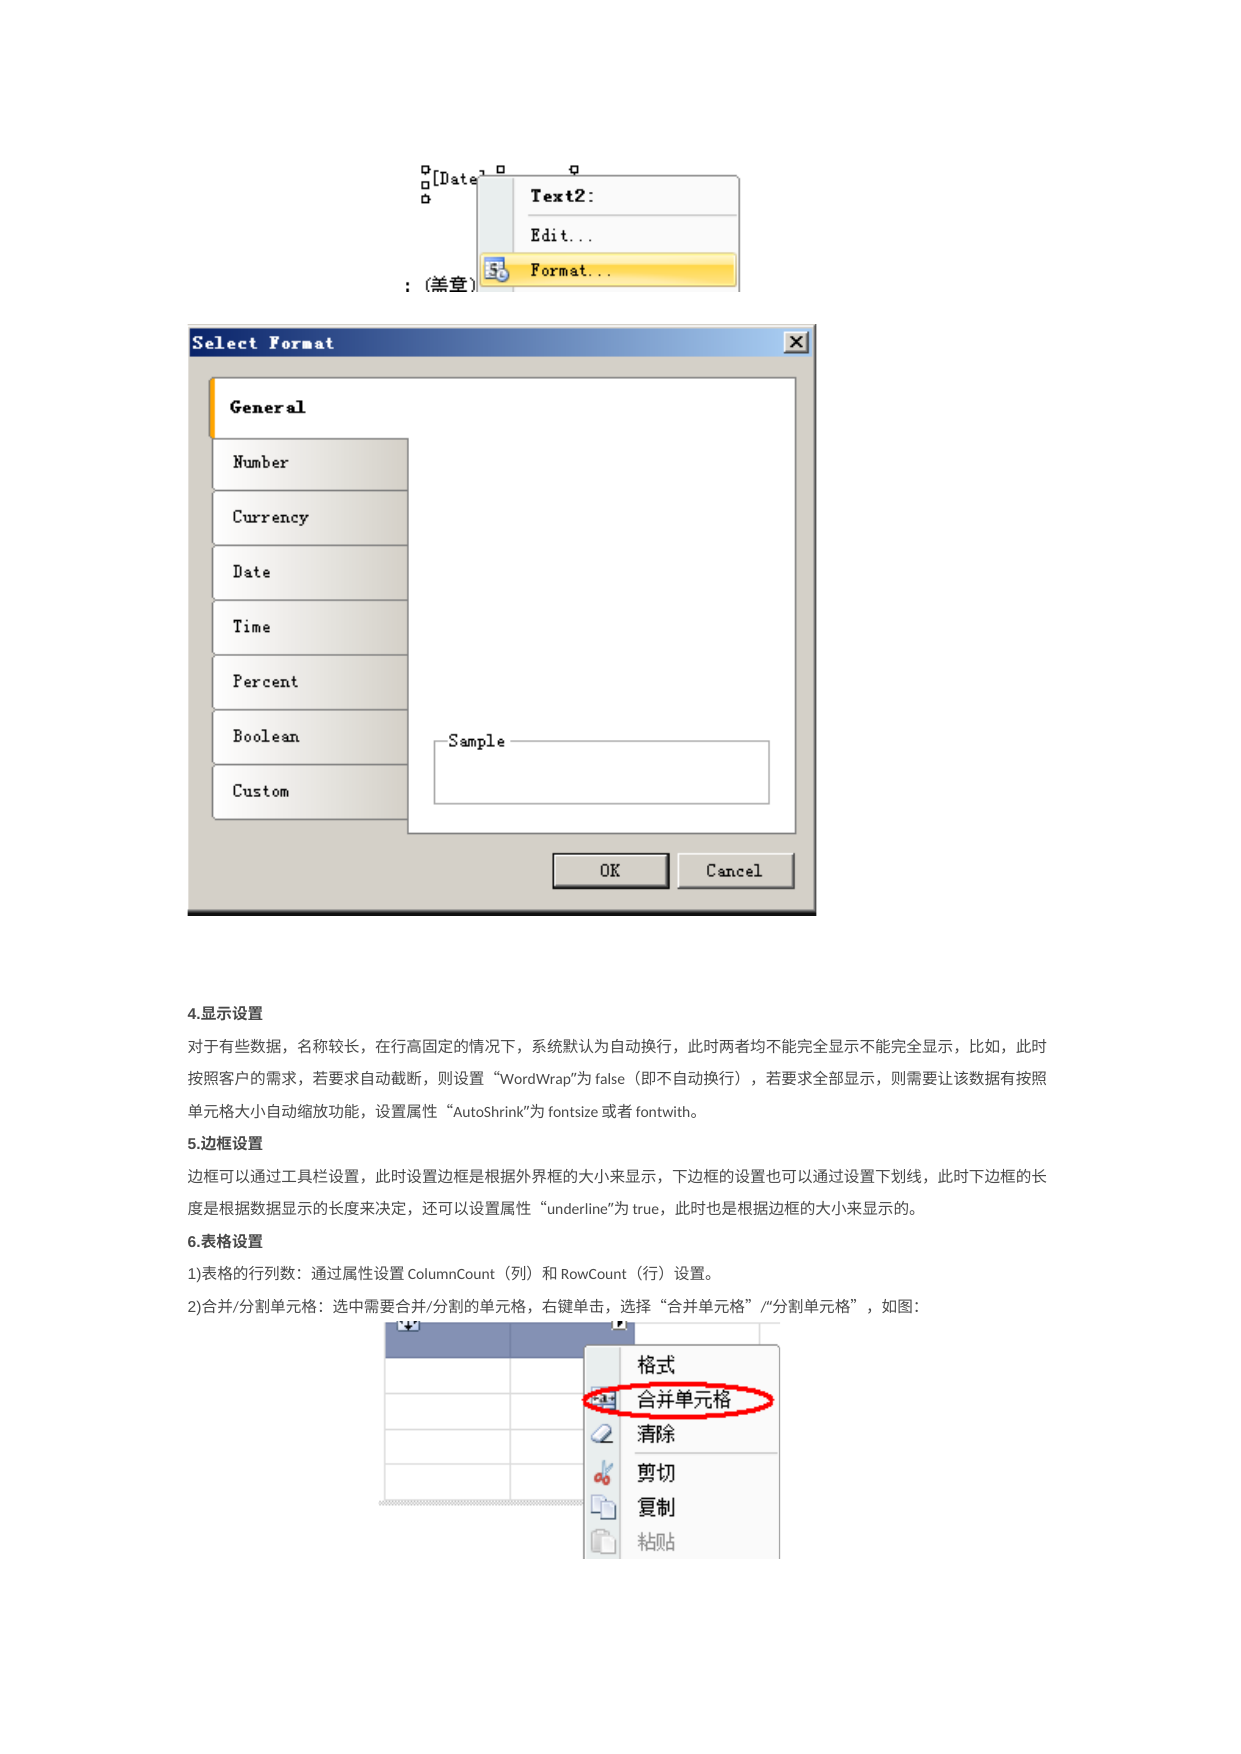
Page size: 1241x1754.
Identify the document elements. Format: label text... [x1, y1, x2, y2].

text 对于有些数据，名称较长，在行高固定的情况下，系统默认为自动换行，此时两者均不能完全显示不能完全显示，比如，此时按照客户的需求，若要求自动截断，则设置“WordWrap”为false（即不自动换行），若要求全部显示，则需要让该数据有按照单元格大小自动缩放功能，设置属性“AutoShrink”为fontsize或者fontwith。 [187, 1029, 1053, 1127]
text 6.表格设置 [187, 1224, 1053, 1257]
text 5.边框设置 [187, 1127, 1053, 1159]
text 2)合并/分割单元格：选中需要合并/分割的单元格，右键单击，选择“合并单元格”/“分割单元格”，如图： [187, 1289, 1053, 1322]
picture [378, 1321, 781, 1559]
text 边框可以通过工具栏设置，此时设置边框是根据外界框的大小来显示，下边框的设置也可以通过设置下划线，此时下边框的长度是根据数据显示的长度来决定，还可以设置属性“underline”为true，此时也是根据边框的大小来显示的。 [187, 1159, 1053, 1224]
text 1)表格的行列数：通过属性设置ColumnCount（列）和RowCount（行）设置。 [187, 1257, 1053, 1289]
text 4.显示设置 [187, 997, 1053, 1029]
picture [406, 162, 745, 292]
picture [187, 324, 817, 916]
